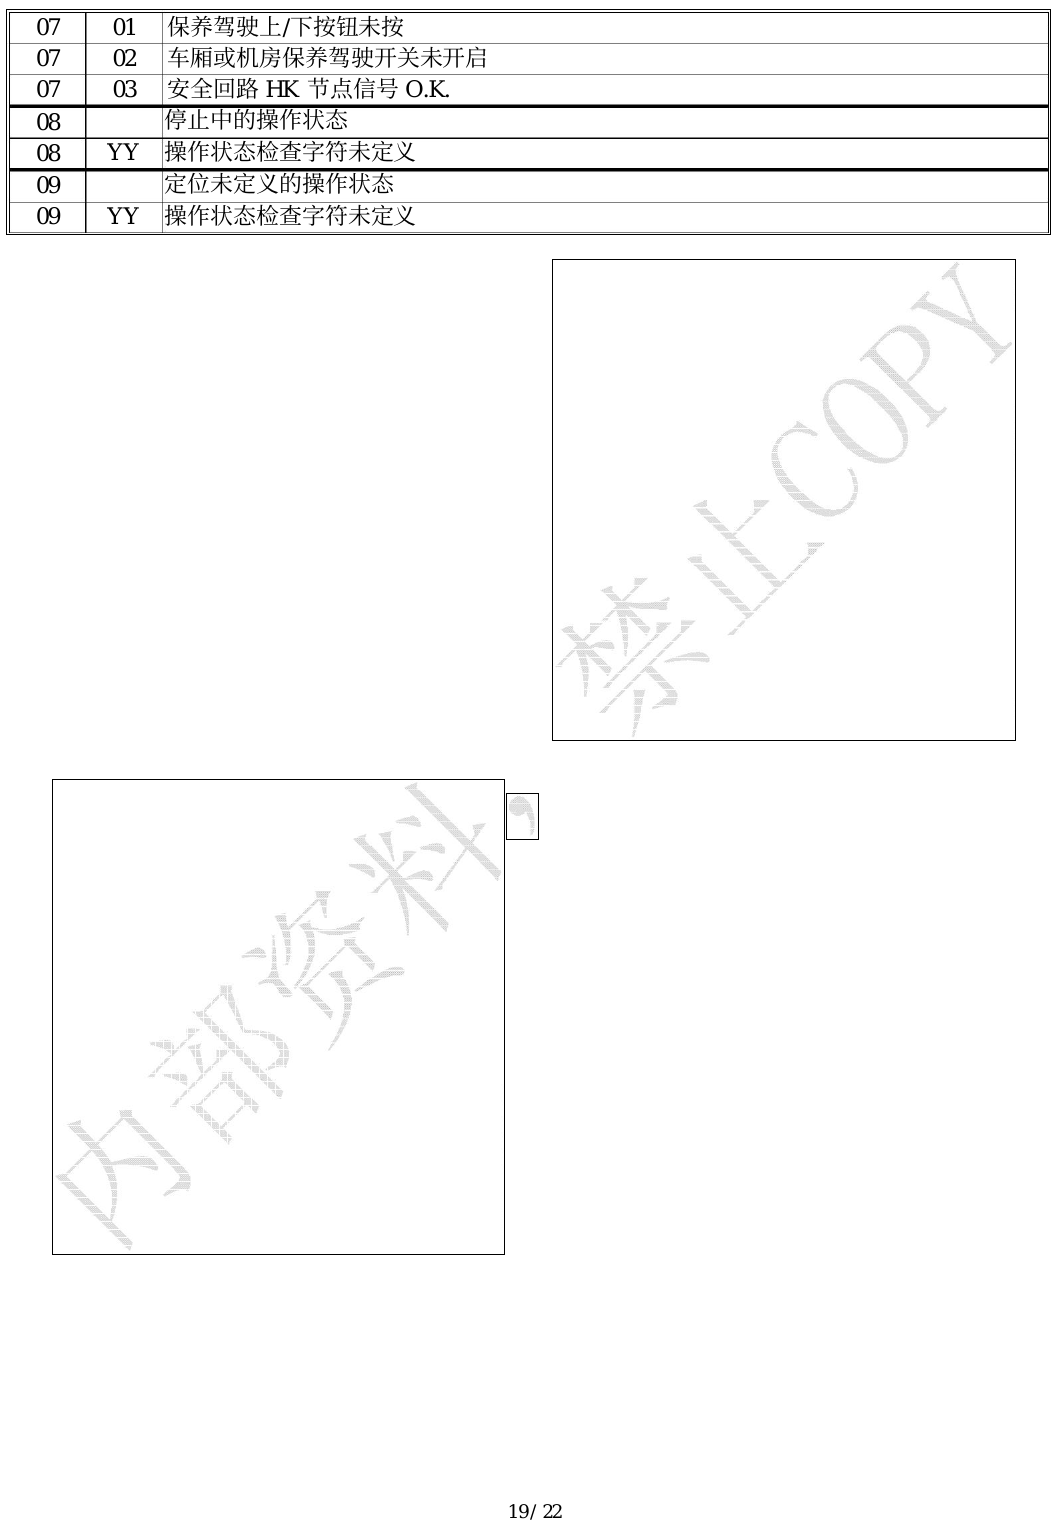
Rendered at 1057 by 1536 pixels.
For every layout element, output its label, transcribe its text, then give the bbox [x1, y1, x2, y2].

picture [53, 780, 504, 1254]
text 01 保养驾驶上/下按钮未按 [112, 14, 510, 41]
text 定位未定义的操作状态 [164, 174, 442, 197]
text 08 [36, 140, 90, 166]
picture [553, 260, 1015, 740]
text YY 操作状态检查字符未定义 [107, 203, 442, 230]
text 07 [36, 76, 90, 103]
text 09 [36, 203, 90, 230]
picture [507, 794, 538, 839]
picture [7, 10, 1050, 234]
text 07 [36, 45, 90, 72]
text 19/ 22 [507, 1501, 587, 1522]
text YY 操作状态检查字符未定义 [107, 139, 442, 166]
text 08 [36, 109, 90, 136]
text 09 [36, 173, 90, 199]
text 02 车厢或机房保养驾驶开关未开启 [112, 45, 510, 72]
text 停止中的操作状态 [164, 110, 510, 133]
text 07 [36, 14, 90, 41]
text 03 安全回路 HK 节点信号 O.K. [112, 76, 510, 102]
